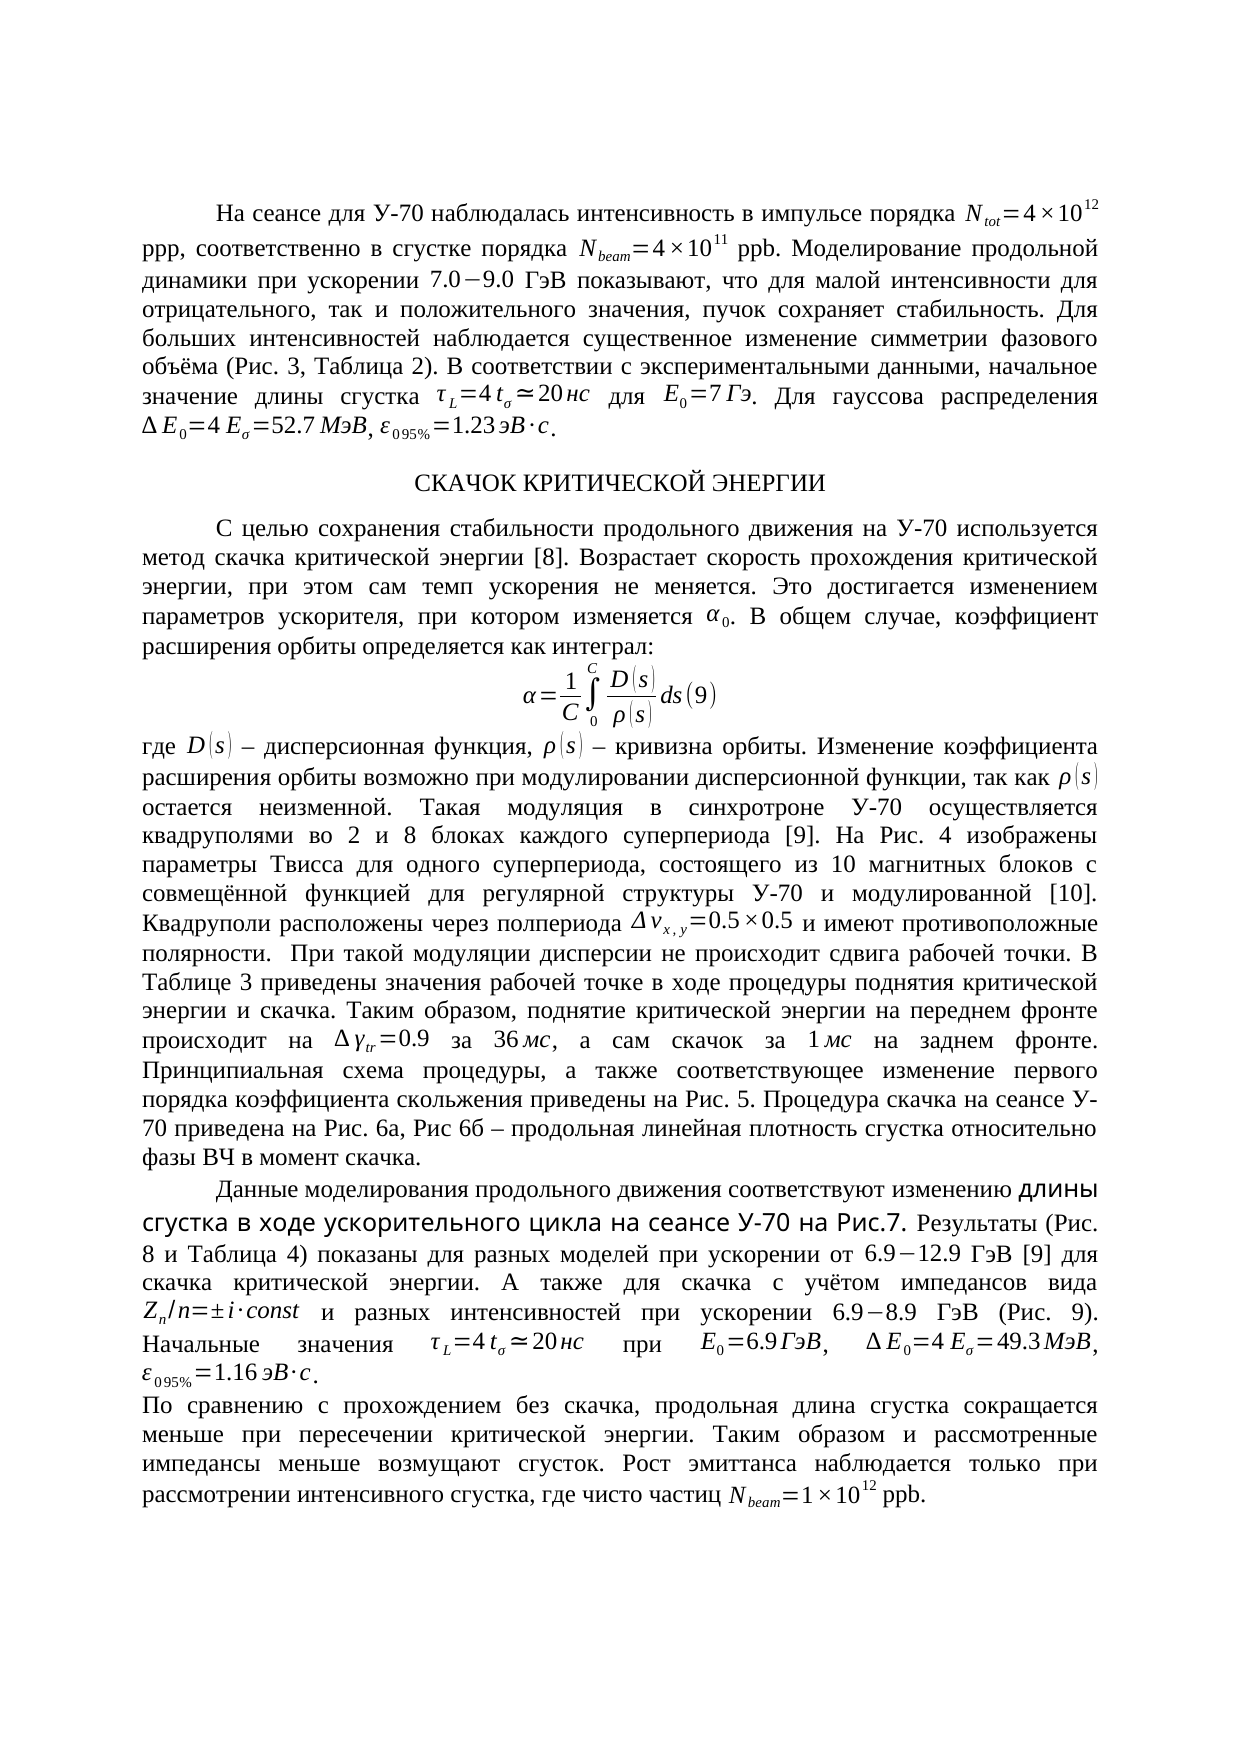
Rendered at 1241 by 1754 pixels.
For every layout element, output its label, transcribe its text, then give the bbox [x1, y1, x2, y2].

text где – дисперсионная функция, – кривизна орбиты. Изменение коэффициента расширения орбиты возможно при модулировании дисперсионной функции, так как остается неизменной. Такая модуляция в синхротроне У-70 осуществляется квадруполями во 2 и 8 блоках каждого суперпериода [9]. На Рис. 4 изображены параметры Твисса для одного суперпериода, состоящего из 10 магнитных блоков с совмещённой функцией для регулярной структуры У-70 и модулированной [10]. Квадруполи расположены через полпериода и имеют противоположные полярности. При такой модуляции дисперсии не происходит сдвига рабочей точки. В Таблице 3 приведены значения рабочей точке в ходе процедуры поднятия критической энергии и скачка. Таким образом, поднятие критической энергии на переднем фронте происходит на за , а сам скачок за на заднем фронте. Принципиальная схема процедуры, а также соответствующее изменение первого порядка коэффициента скольжения приведены на Рис. 5. Процедура скачка на сеансе У-70 приведена на Рис. 6а, Рис 6б – продольная линейная плотность сгустка относительно фазы ВЧ в момент скачка. [142, 730, 1098, 1171]
text С целью сохранения стабильности продольного движения на У-70 используется метод скачка критической энергии [8]. Возрастает скорость прохождения критической энергии, при этом сам темп ускорения не меняется. Это достигается изменением параметров ускорителя, при котором изменяется . В общем случае, коэффициент расширения орбиты определяется как интеграл: [142, 513, 1098, 660]
text На сеансе для У-70 наблюдалась интенсивность в импульсе порядка ppp, соответственно в сгустке порядка ppb. Моделирование продольной динамики при ускорении ГэВ показывают, что для малой интенсивности для отрицательного, так и положительного значения, пучок сохраняет стабильность. Для больших интенсивностей наблюдается существенное изменение симметрии фазового объёма (Рис. 3, Таблица 2). В соответствии с экспериментальными данными, начальное значение длины сгустка для . Для гауссова распределения , . [142, 195, 1098, 443]
text По сравнению с прохождением без скачка, продольная длина сгустка сокращается меньше при пересечении критической энергии. Таким образом и рассмотренные импедансы меньше возмущают сгусток. Рост эмиттанса наблюдается только при рассмотрении интенсивного сгустка, где чисто частиц ppb. [142, 1390, 1098, 1511]
text Данные моделирования продольного движения соответствуют изменению длины сгустка в ходе ускорительного цикла на сеансе У-70 на Рис.7. Результаты (Рис. 8 и Таблица 4) показаны для разных моделей при ускорении от ГэВ [9] для скачка критической энергии. А также для скачка с учётом импедансов вида и разных интенсивностей при ускорении ГэВ (Рис. 9). Начальные значения при , , . [142, 1171, 1098, 1390]
subtitle Скачок критической энергии [142, 468, 1098, 497]
